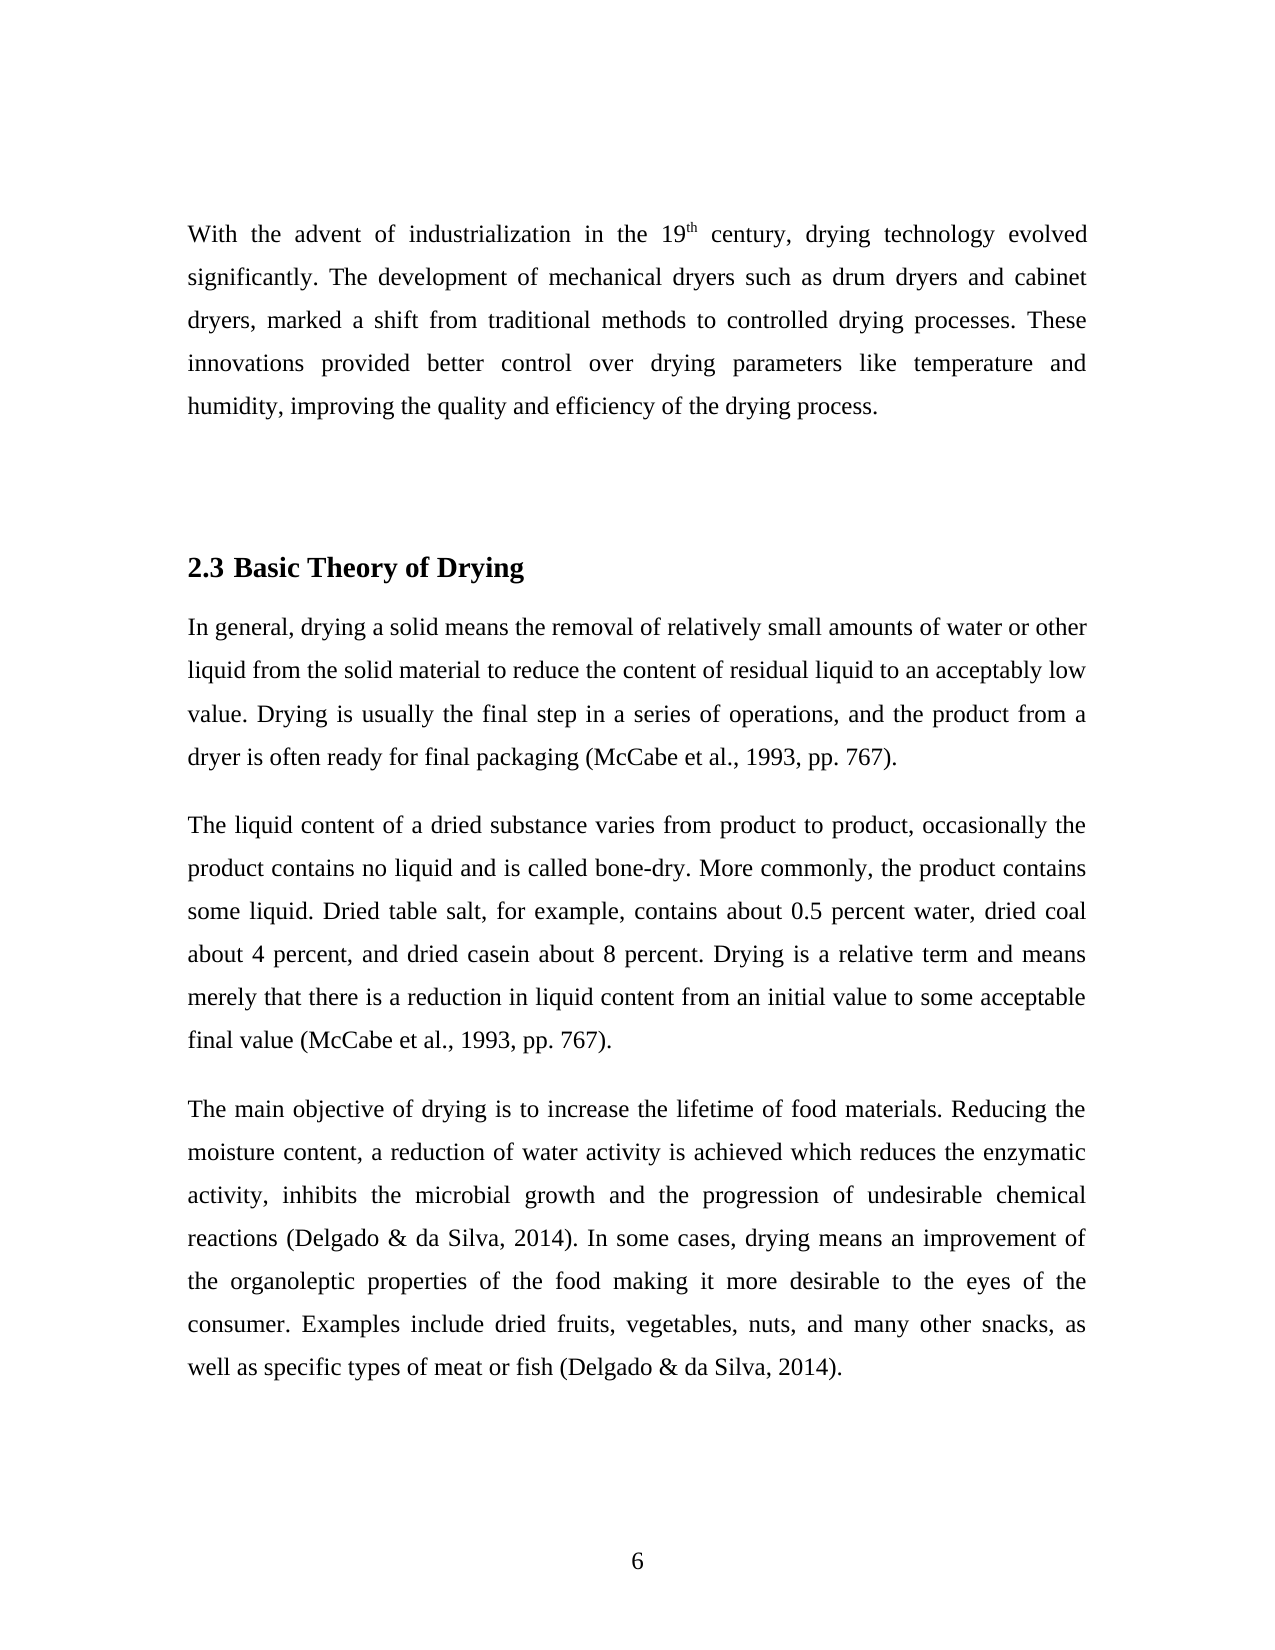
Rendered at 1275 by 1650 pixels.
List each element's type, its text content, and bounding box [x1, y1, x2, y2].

text The liquid content of a dried substance varies from product to product, occasionally the product contains no liquid and is called bone-dry. More commonly, the product contains some liquid. Dried table salt, for example, contains about 0.5 percent water, dried coal about 4 percent, and dried casein about 8 percent. Drying is a relative term and means merely that there is a reduction in liquid content from an initial value to some acceptable final value (McCabe et al., 1993, pp. 767). [187, 810, 1087, 1054]
subtitle 2.3 Basic Theory of Drying [187, 550, 1087, 583]
text In general, drying a solid means the removal of relatively small amounts of water or other liquid from the solid material to reduce the content of residual liquid to an acceptably low value. Drying is usually the final step in a series of operations, and the product from a dryer is often ready for final packaging (McCabe et al., 1993, pp. 767). [187, 612, 1087, 771]
text The main objective of drying is to increase the lifetime of food materials. Reducing the moisture content, a reduction of water activity is achieved which reduces the enzymatic activity, inhibits the microbial growth and the progression of undesirable chemical reactions (Delgado & da Silva, 2014). In some cases, drying means an improvement of the organoleptic properties of the food making it more desirable to the eyes of the consumer. Examples include dried fruits, vegetables, nuts, and many other snacks, as well as specific types of meat or fish (Delgado & da Silva, 2014). [187, 1094, 1087, 1381]
